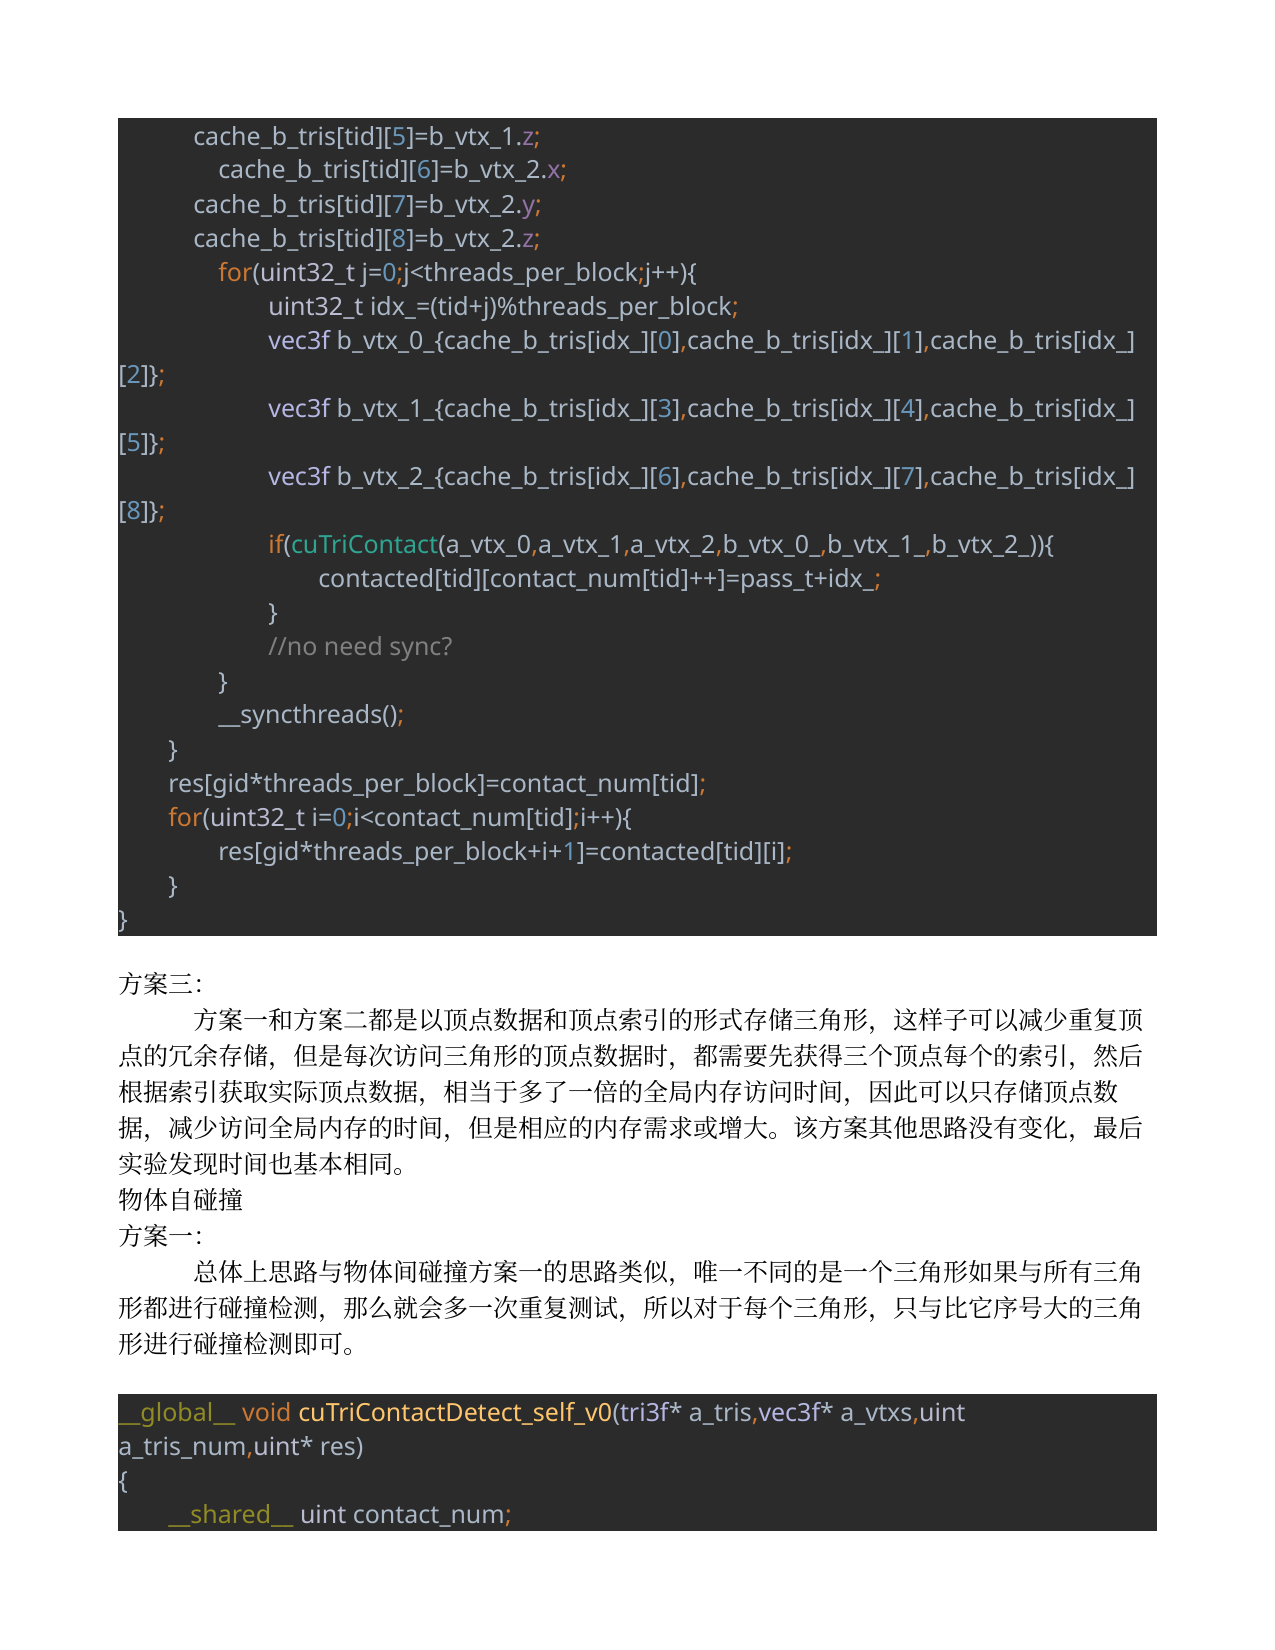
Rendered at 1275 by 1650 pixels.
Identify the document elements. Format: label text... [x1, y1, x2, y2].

text } [118, 663, 1157, 697]
text uint32_t idx_=(tid+j)%threads_per_block; [118, 288, 1157, 322]
text } [118, 731, 1157, 765]
text cache_b_tris[tid][7]=b_vtx_2.y; [118, 186, 1157, 220]
text for(uint32_t j=0;j<threads_per_block;j++){ [118, 254, 1157, 288]
text 物体自碰撞 [118, 1181, 1157, 1217]
text res[gid*threads_per_block+i+1]=contacted[tid][i]; [118, 833, 1157, 867]
text res[gid*threads_per_block]=contact_num[tid]; [118, 765, 1157, 799]
text __global__ void cuTriContactDetect_self_v0(tri3f* a_tris,vec3f* a_vtxs,uint a_tris_num,uint* res) [118, 1394, 1157, 1463]
text vec3f b_vtx_2_{cache_b_tris[idx_][6],cache_b_tris[idx_][7],cache_b_tris[idx_][8]}; [118, 459, 1157, 527]
text { [118, 1463, 1157, 1497]
text cache_b_tris[tid][6]=b_vtx_2.x; [118, 152, 1157, 186]
text for(uint32_t i=0;i<contact_num[tid];i++){ [118, 799, 1157, 833]
text 方案一和方案二都是以顶点数据和顶点索引的形式存储三角形，这样子可以减少重复顶点的冗余存储，但是每次访问三角形的顶点数据时，都需要先获得三个顶点每个的索引，然后根据索引获取实际顶点数据，相当于多了一倍的全局内存访问时间，因此可以只存储顶点数据，减少访问全局内存的时间，但是相应的内存需求或增大。该方案其他思路没有变化，最后实验发现时间也基本相同。 [118, 1001, 1157, 1181]
text 方案三： [118, 965, 1157, 1001]
text 总体上思路与物体间碰撞方案一的思路类似，唯一不同的是一个三角形如果与所有三角形都进行碰撞检测，那么就会多一次重复测试，所以对于每个三角形，只与比它序号大的三角形进行碰撞检测即可。 [118, 1253, 1157, 1360]
text __shared__ uint contact_num; [118, 1497, 1157, 1531]
text contacted[tid][contact_num[tid]++]=pass_t+idx_; [118, 561, 1157, 595]
text __syncthreads(); [118, 697, 1157, 731]
text } [118, 902, 1157, 936]
text 方案一： [118, 1217, 1157, 1253]
text vec3f b_vtx_1_{cache_b_tris[idx_][3],cache_b_tris[idx_][4],cache_b_tris[idx_][5]}; [118, 391, 1157, 459]
text cache_b_tris[tid][8]=b_vtx_2.z; [118, 220, 1157, 254]
text //no need sync? [118, 629, 1157, 663]
text if(cuTriContact(a_vtx_0,a_vtx_1,a_vtx_2,b_vtx_0_,b_vtx_1_,b_vtx_2_)){ [118, 527, 1157, 561]
text cache_b_tris[tid][5]=b_vtx_1.z; [118, 118, 1157, 152]
text } [118, 867, 1157, 902]
text } [118, 595, 1157, 629]
text vec3f b_vtx_0_{cache_b_tris[idx_][0],cache_b_tris[idx_][1],cache_b_tris[idx_][2]}; [118, 322, 1157, 391]
